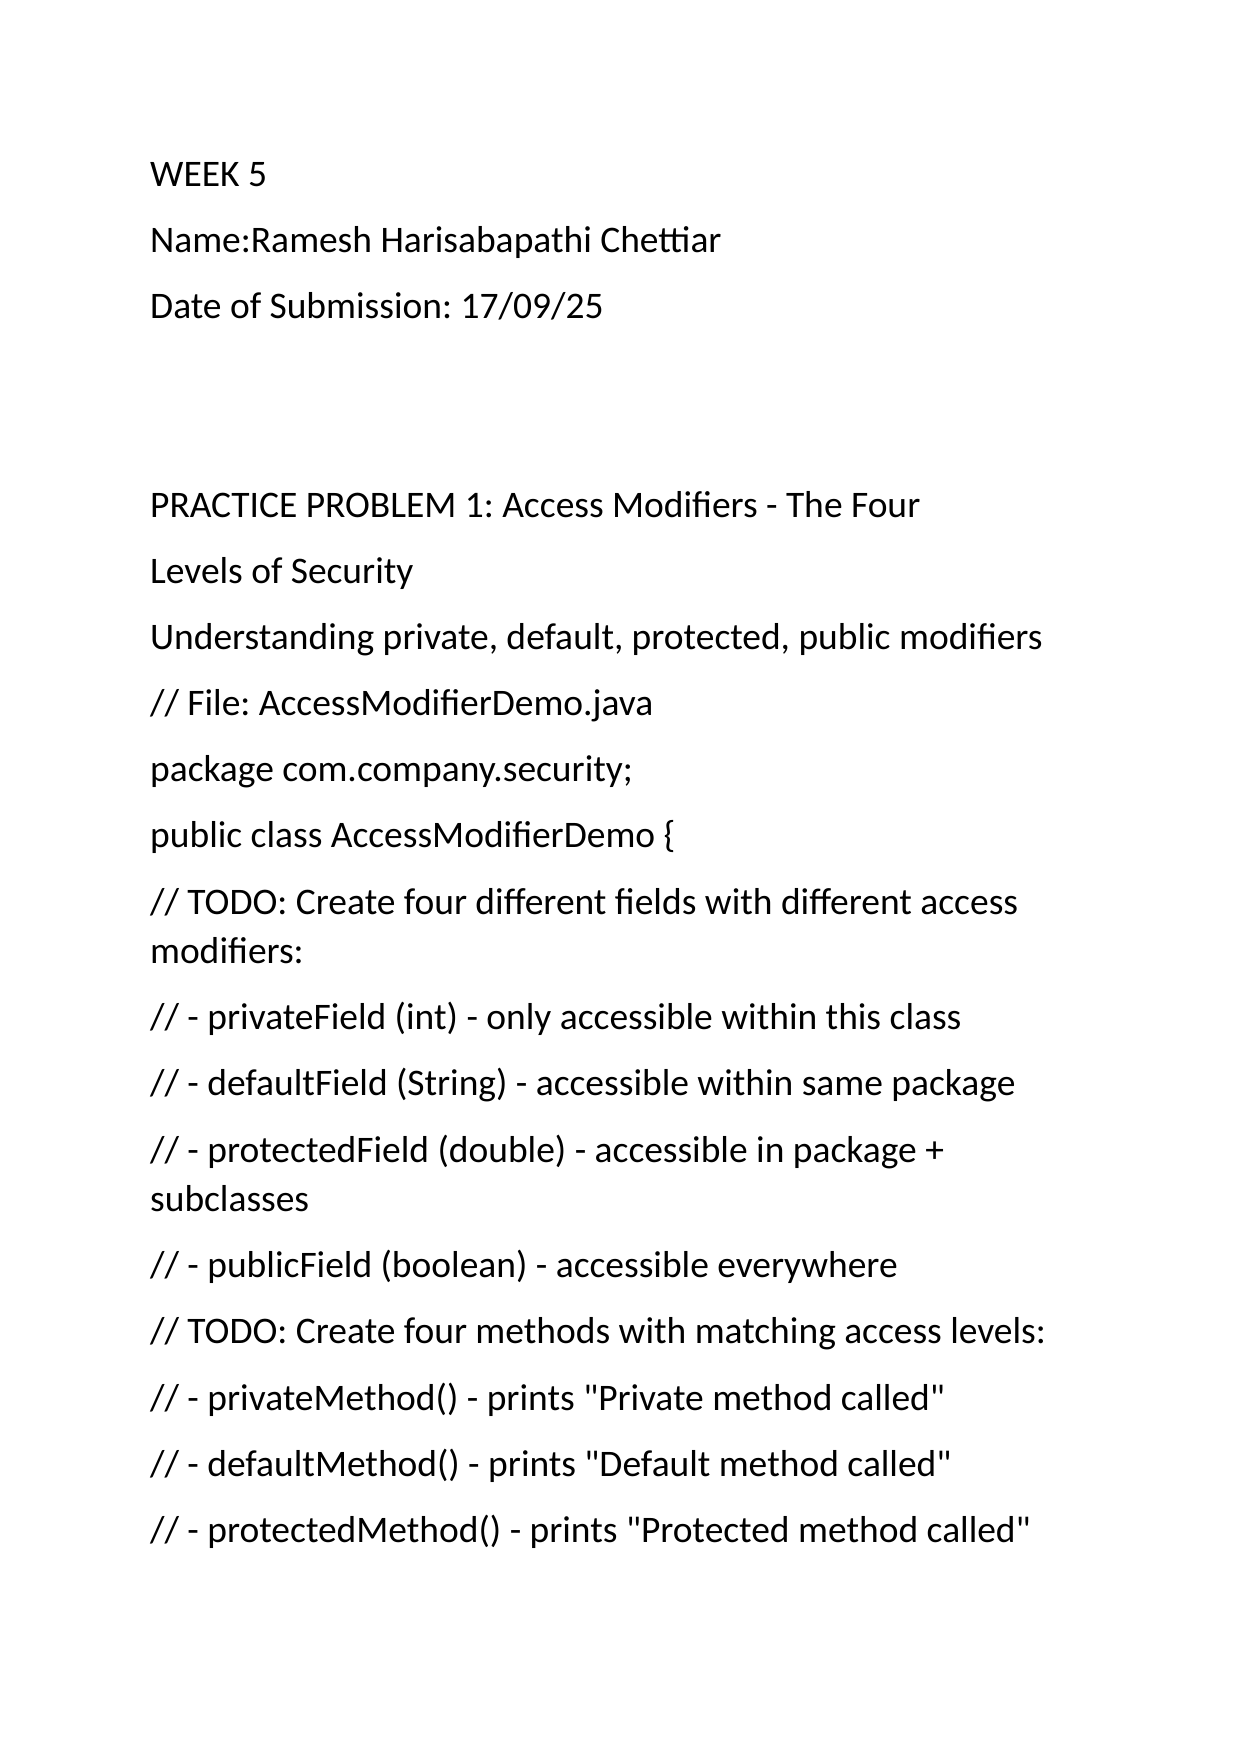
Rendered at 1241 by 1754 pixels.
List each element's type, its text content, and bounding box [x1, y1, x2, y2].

text // TODO: Create four methods with matching access levels: [150, 1307, 1090, 1353]
text // - privateMethod() - prints "Private method called" [150, 1373, 1090, 1419]
text PRACTICE PROBLEM 1: Access Modifiers - The Four [150, 481, 1090, 527]
text Understanding private, default, protected, public modifiers [150, 613, 1090, 659]
text // TODO: Create four different fields with different access modifiers: [150, 878, 1090, 973]
text // File: AccessModifierDemo.java [150, 679, 1090, 725]
text // - defaultField (String) - accessible within same package [150, 1059, 1090, 1105]
text // - protectedField (double) - accessible in package + subclasses [150, 1126, 1090, 1221]
text // - protectedMethod() - prints "Protected method called" [150, 1506, 1090, 1552]
text Levels of Security [150, 547, 1090, 593]
text // - publicField (boolean) - accessible everywhere [150, 1241, 1090, 1287]
text // - privateField (int) - only accessible within this class [150, 993, 1090, 1039]
text public class AccessModifierDemo { [150, 811, 1090, 857]
text WEEK 5 [150, 150, 1090, 196]
text Date of Submission: 17/09/25 [150, 282, 1090, 328]
text // - defaultMethod() - prints "Default method called" [150, 1439, 1090, 1485]
text Name:Ramesh Harisabapathi Chettiar [150, 216, 1090, 262]
text package com.company.security; [150, 745, 1090, 791]
